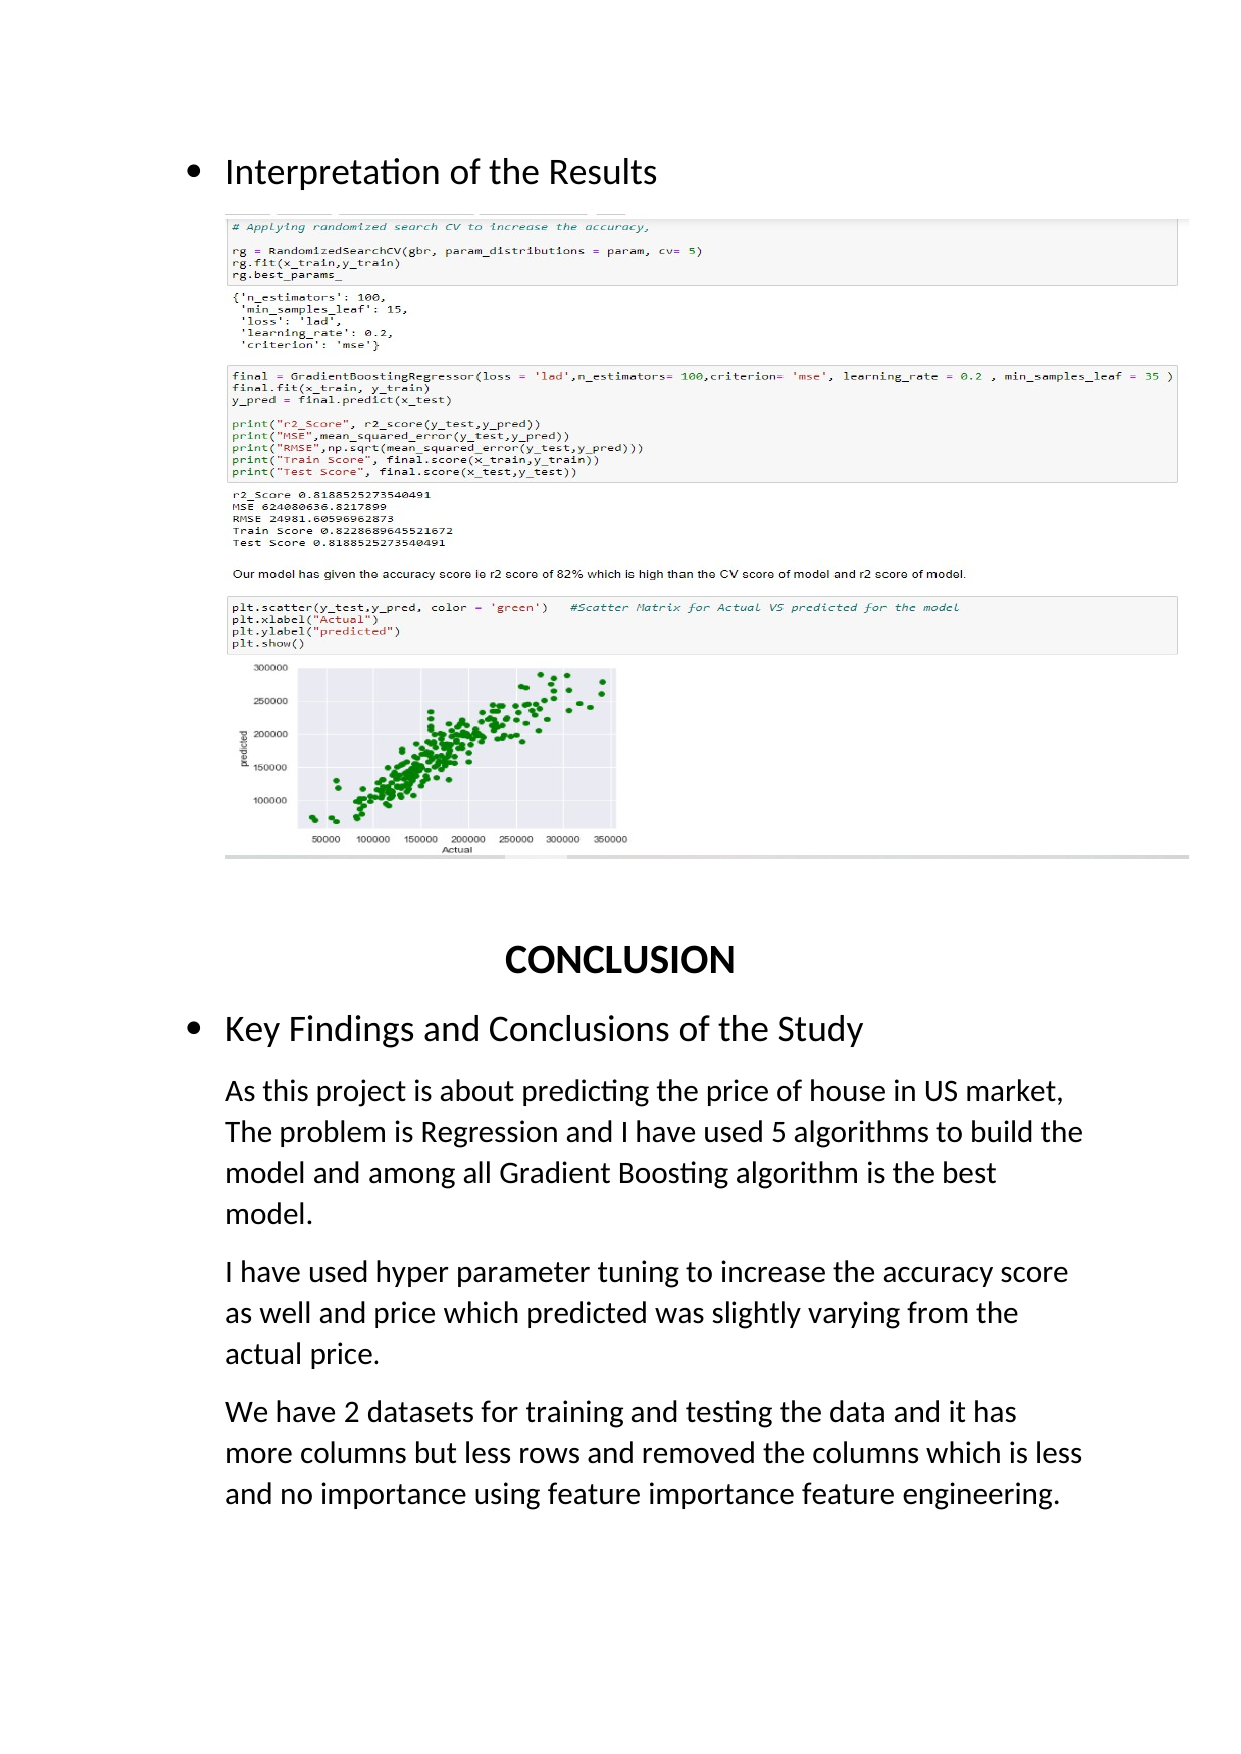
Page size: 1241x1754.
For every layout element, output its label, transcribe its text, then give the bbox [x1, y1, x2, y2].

text We have 2 datasets for training and testing the data and it has more columns but less rows and removed the columns which is less and no importance using feature importance feature engineering. [225, 1392, 1084, 1512]
text I have used hyper parameter tuning to increase the accuracy score as well and price which predicted was slightly varying from the actual price. [225, 1252, 1071, 1372]
picture [225, 214, 1190, 859]
subtitle CONCLUSION [252, 933, 988, 984]
list Interpretation of the Results [187, 148, 1201, 194]
subtitle Key Findings and Conclusions of the Study [187, 1004, 1201, 1050]
text As this project is about predicting the price of house in US market, The problem is Regression and I have used 5 algorithms to build the model and among all Gradient Boosting algorithm is the best model. [225, 1071, 1085, 1232]
